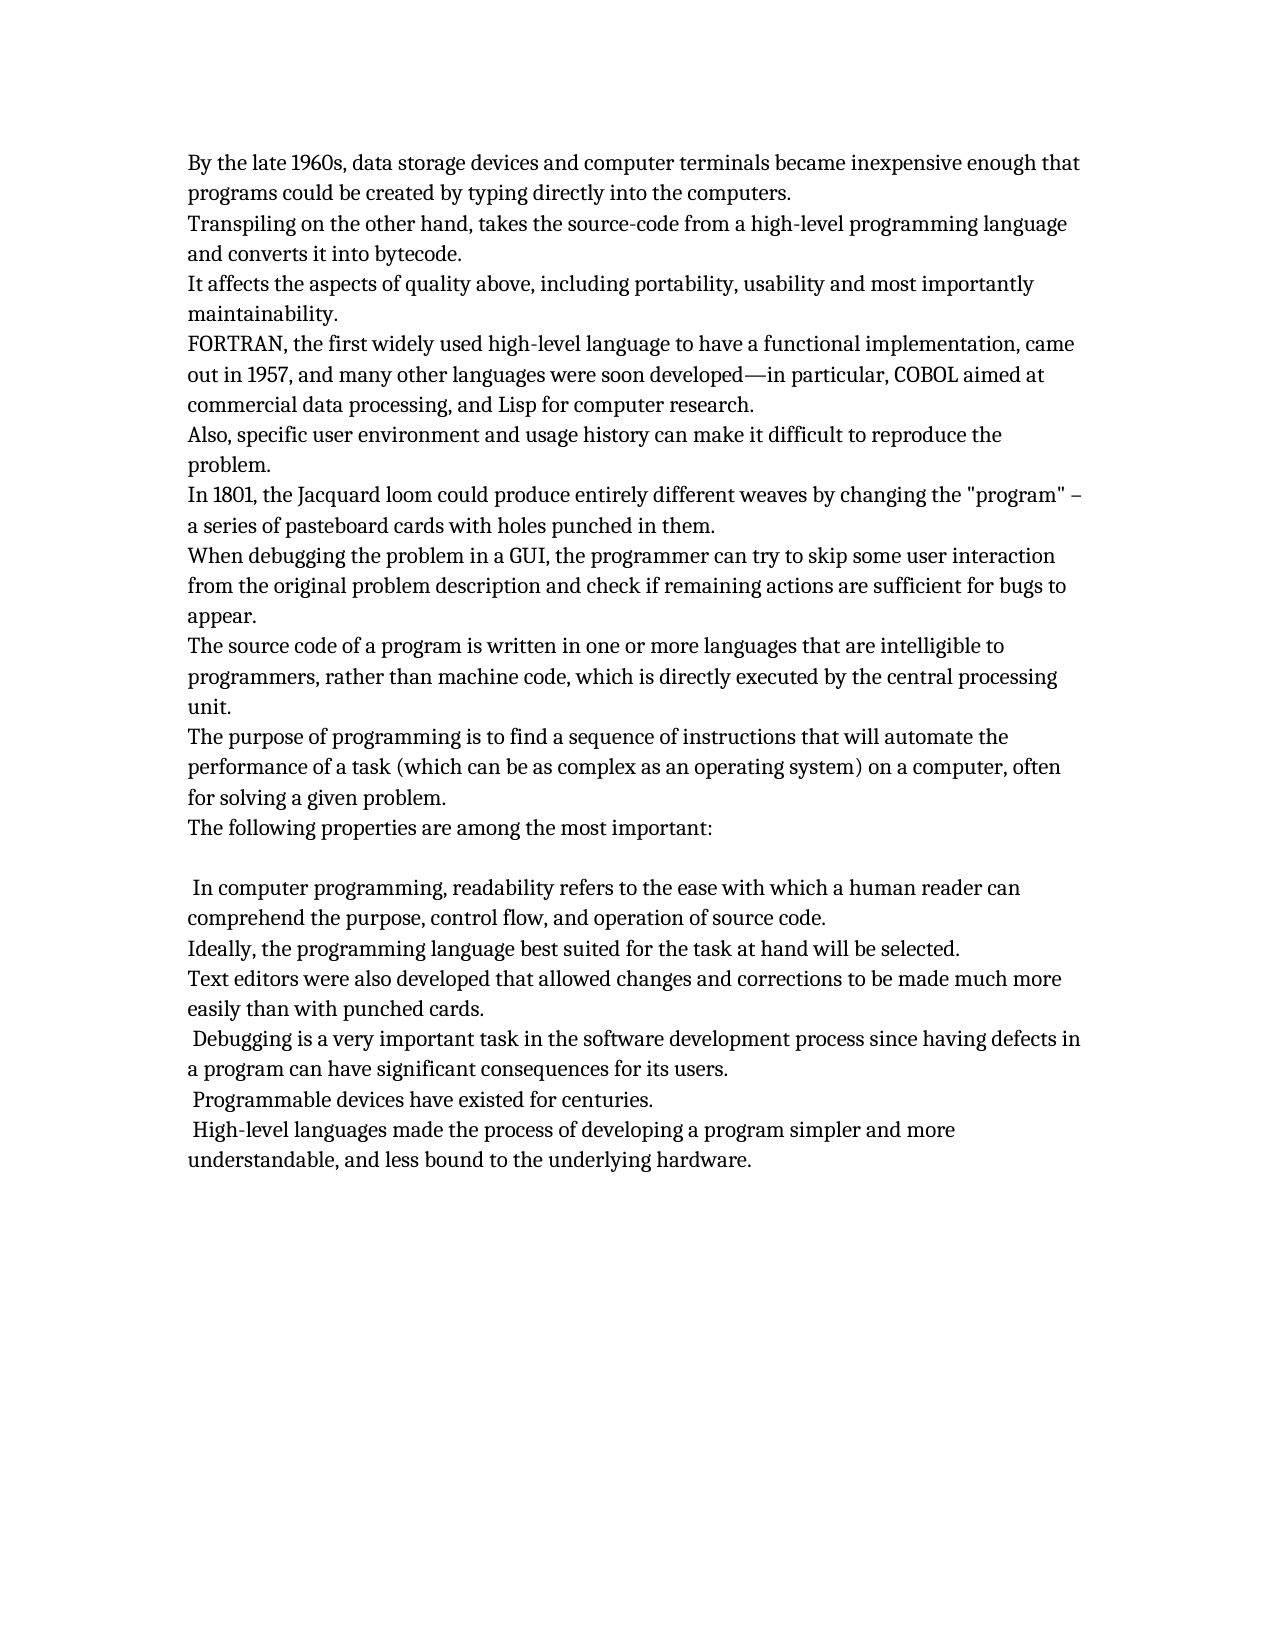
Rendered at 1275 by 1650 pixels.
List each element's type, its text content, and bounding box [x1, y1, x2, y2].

text By the late 1960s, data storage devices and computer terminals became inexpensive enough that programs could be created by typing directly into the computers. Transpiling on the other hand, takes the source-code from a high-level programming language and converts it into bytecode. It affects the aspects of quality above, including portability, usability and most importantly maintainability. FORTRAN, the first widely used high-level language to have a functional implementation, came out in 1957, and many other languages were soon developed—in particular, COBOL aimed at commercial data processing, and Lisp for computer research. Also, specific user environment and usage history can make it difficult to reproduce the problem. In 1801, the Jacquard loom could produce entirely different weaves by changing the "program" – a series of pasteboard cards with holes punched in them. When debugging the problem in a GUI, the programmer can try to skip some user interaction from the original problem description and check if remaining actions are sufficient for bugs to appear. The source code of a program is written in one or more languages that are intelligible to programmers, rather than machine code, which is directly executed by the central processing unit. The purpose of programming is to find a sequence of instructions that will automate the performance of a task (which can be as complex as an operating system) on a computer, often for solving a given problem. The following properties are among the most important: In computer programming, readability refers to the ease with which a human reader can comprehend the purpose, control flow, and operation of source code. Ideally, the programming language best suited for the task at hand will be selected. Text editors were also developed that allowed changes and corrections to be made much more easily than with punched cards. Debugging is a very important task in the software development process since having defects in a program can have significant consequences for its users. Programmable devices have existed for centuries. High-level languages made the process of developing a program simpler and more understandable, and less bound to the underlying hardware. [187, 150, 1087, 1173]
